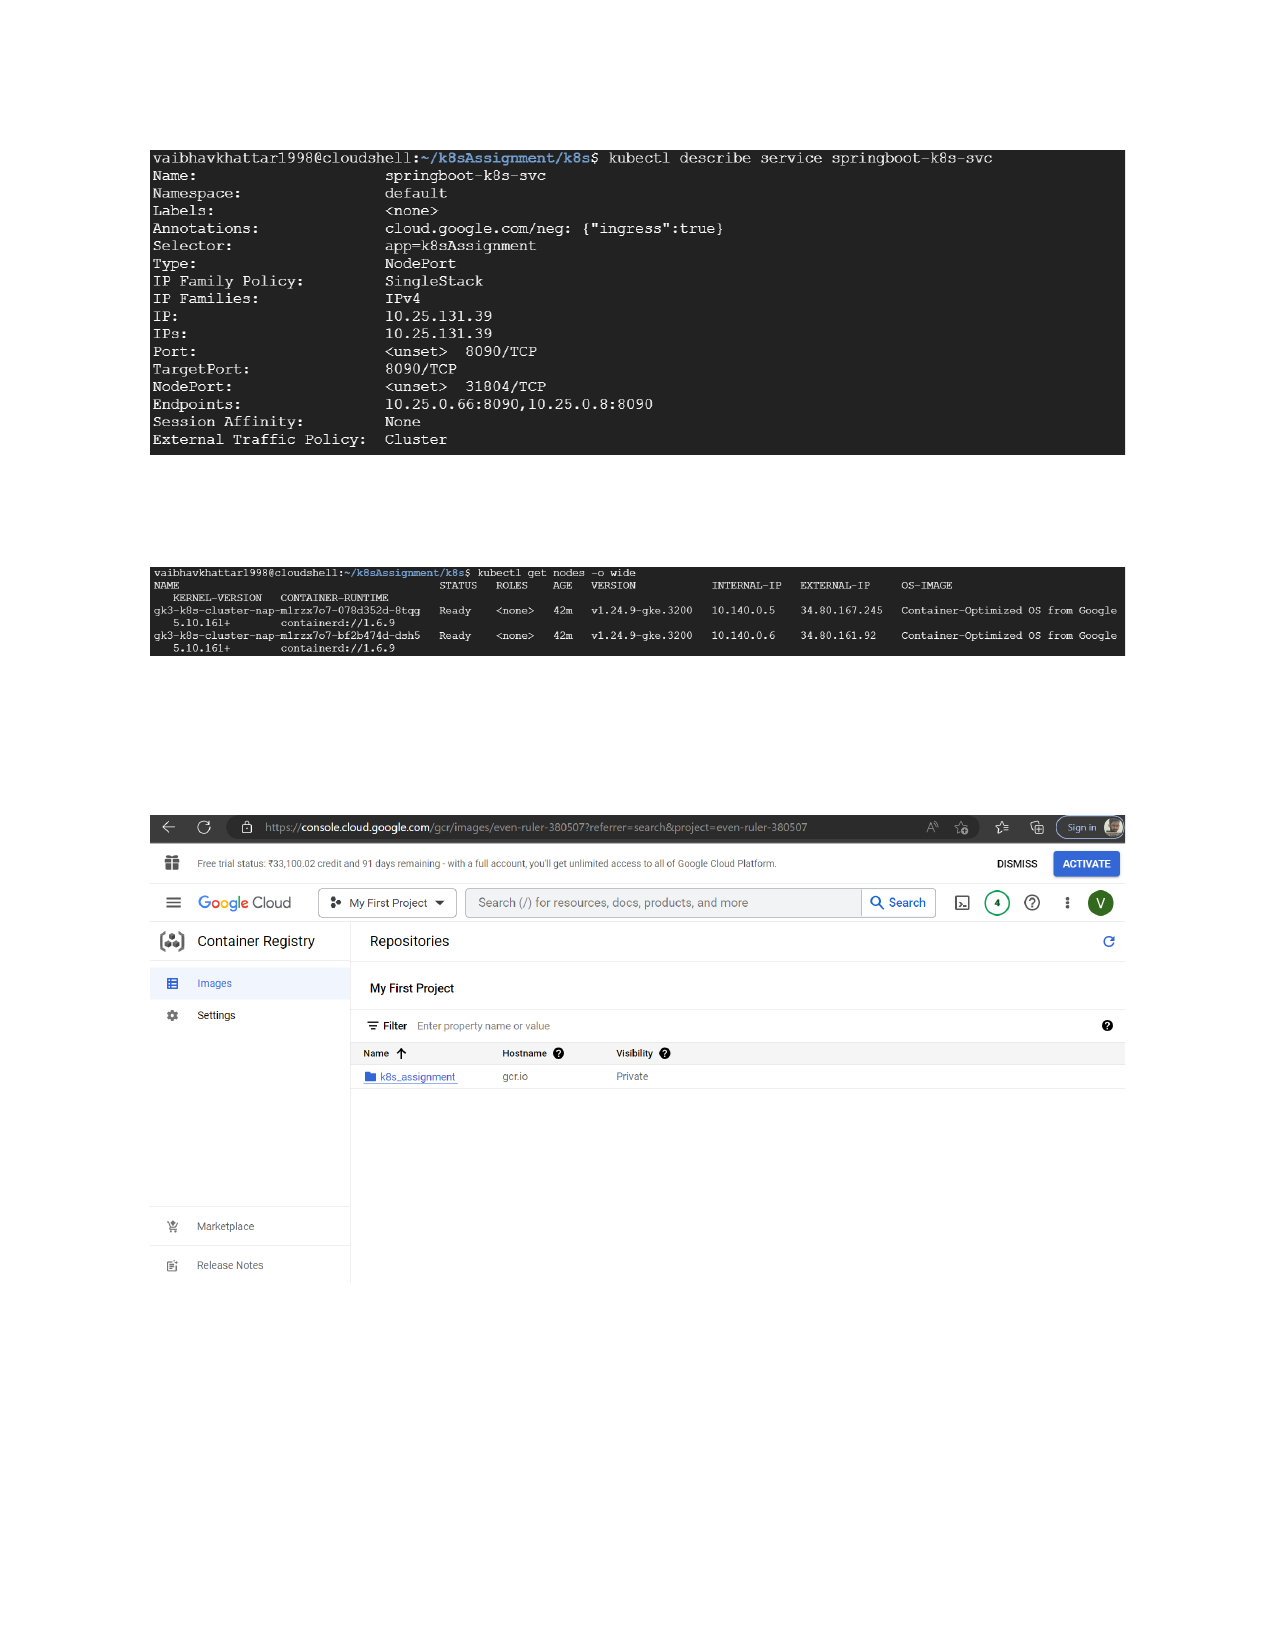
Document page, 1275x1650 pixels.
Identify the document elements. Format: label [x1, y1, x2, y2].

picture [150, 150, 1125, 455]
picture [150, 815, 1125, 1283]
picture [150, 567, 1125, 656]
